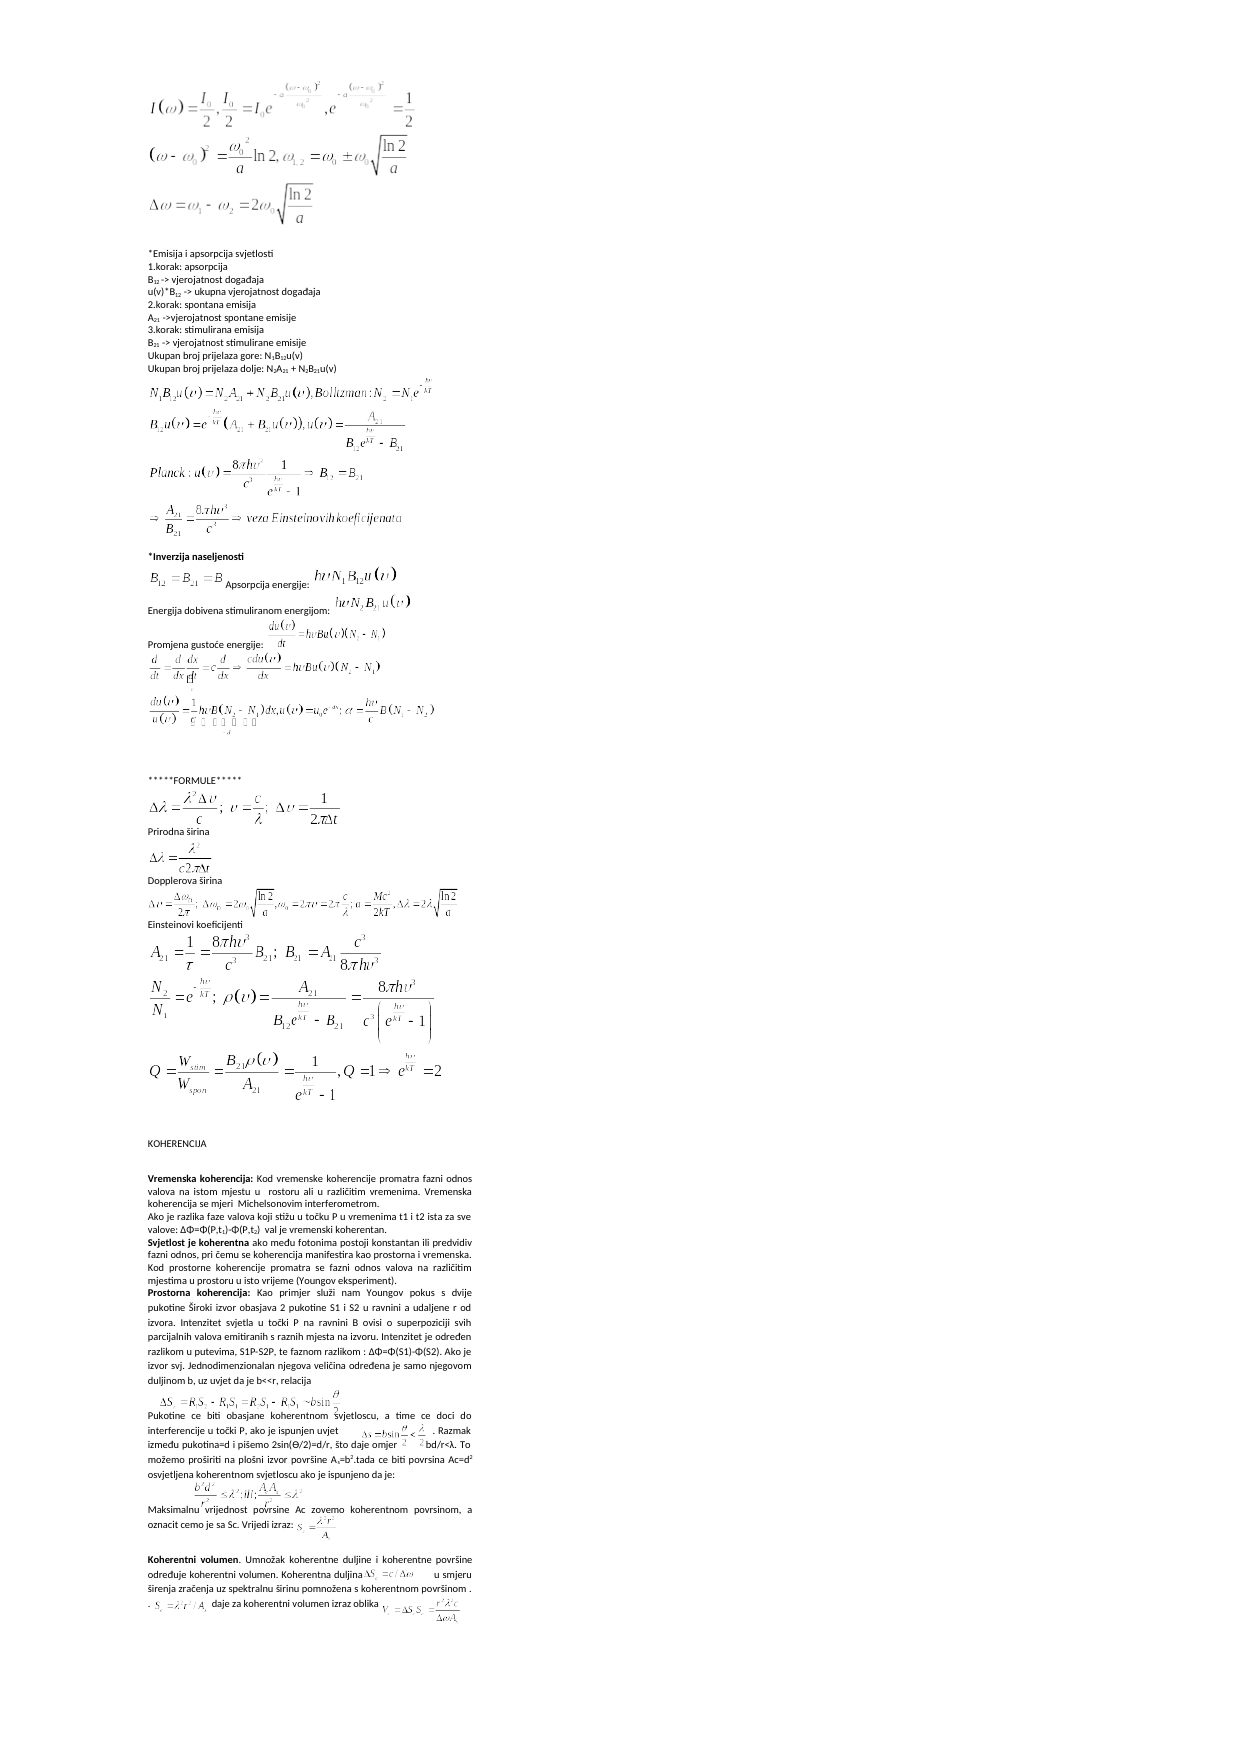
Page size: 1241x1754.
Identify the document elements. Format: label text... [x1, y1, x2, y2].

text *Inverzija naseljenosti [148, 550, 472, 563]
text Ako je razlika faze valova koji stižu u točku P u vremenima t1 i t2 ista za sve valove: ∆Φ=Φ(P,t1)-Φ(P,t2) val je vremenski koherentan. [148, 1211, 472, 1236]
text 3.korak: stimulirana emisija [148, 324, 472, 337]
text *****FORMULE***** [148, 774, 472, 787]
text Apsorpcija energije: [148, 563, 472, 591]
text Vremenska koherencija: Kod vremenske koherencije promatra fazni odnos valova na istom mjestu u rostoru ali u različitim vremenima. Vremenska koherencija se mjeri Michelsonovim interferometrom. [148, 1172, 472, 1211]
text Einsteinovi koeficijenti [148, 918, 472, 931]
text 1.korak: apsorpcija [148, 260, 472, 273]
text KOHERENCIJA [148, 1137, 472, 1150]
text 2.korak: spontana emisija [148, 298, 472, 311]
text Maksimalnu vrijednost povrsine Ac zovemo koherentnom povrsinom, a oznacit cemo je sa Sc. Vrijedi izraz: [148, 1503, 472, 1531]
text Dopplerova širina [148, 874, 472, 887]
text Koherentni volumen. Umnožak koherentne duljine i koherentne površine određuje koherentni volumen. Koherentna duljina u smjeru širenja zračenja uz spektralnu širinu pomnožena s koherentnom površinom . . daje za koherentni volumen izraz oblika [148, 1553, 472, 1610]
text Prostorna koherencija: Kao primjer služi nam Youngov pokus s dvije pukotine Široki izvor obasjava 2 pukotine S1 i S2 u ravnini a udaljene r od izvora. Intenzitet svjetla u točki P na ravnini B ovisi o superpoziciji svih parcijalnih valova emitiranih s raznih mjesta na izvoru. Intenzitet je određen razlikom u putevima, S1P-S2P, te faznom razlikom : ∆Φ=Φ(S1)-Φ(S2). Ako je izvor svj. Jednodimenzionalan njegova veličina određena je samo njegovom duljinom b, uz uvjet da je b<<r, relacija [148, 1287, 472, 1387]
text Prirodna širina [148, 825, 472, 838]
text Ukupan broj prijelaza dolje: N2A21 + N2B21u(v) [148, 362, 472, 375]
text Promjena gustoće energije: [148, 617, 472, 651]
text Energija dobivena stimuliranom energijom: [148, 591, 472, 617]
text B12 -> vjerojatnost događaja [148, 273, 472, 286]
text Pukotine ce biti obasjane koherentnom svjetloscu, a time ce doci do interferencije u točki P, ako je ispunjen uvjet . Razmak između pukotina=d i pišemo 2sin(ϴ/2)=d/r, što daje omjer bd/r<λ. To možemo proširiti na plošni izvor površine As=b2.tada ce biti povrsina Ac=d2 osvjetljena koherentnom svjetloscu ako je ispunjeno da je: [148, 1410, 472, 1481]
text A21 ->vjerojatnost spontane emisije [148, 311, 472, 324]
text Ukupan broj prijelaza gore: N1B12u(v) [148, 349, 472, 362]
